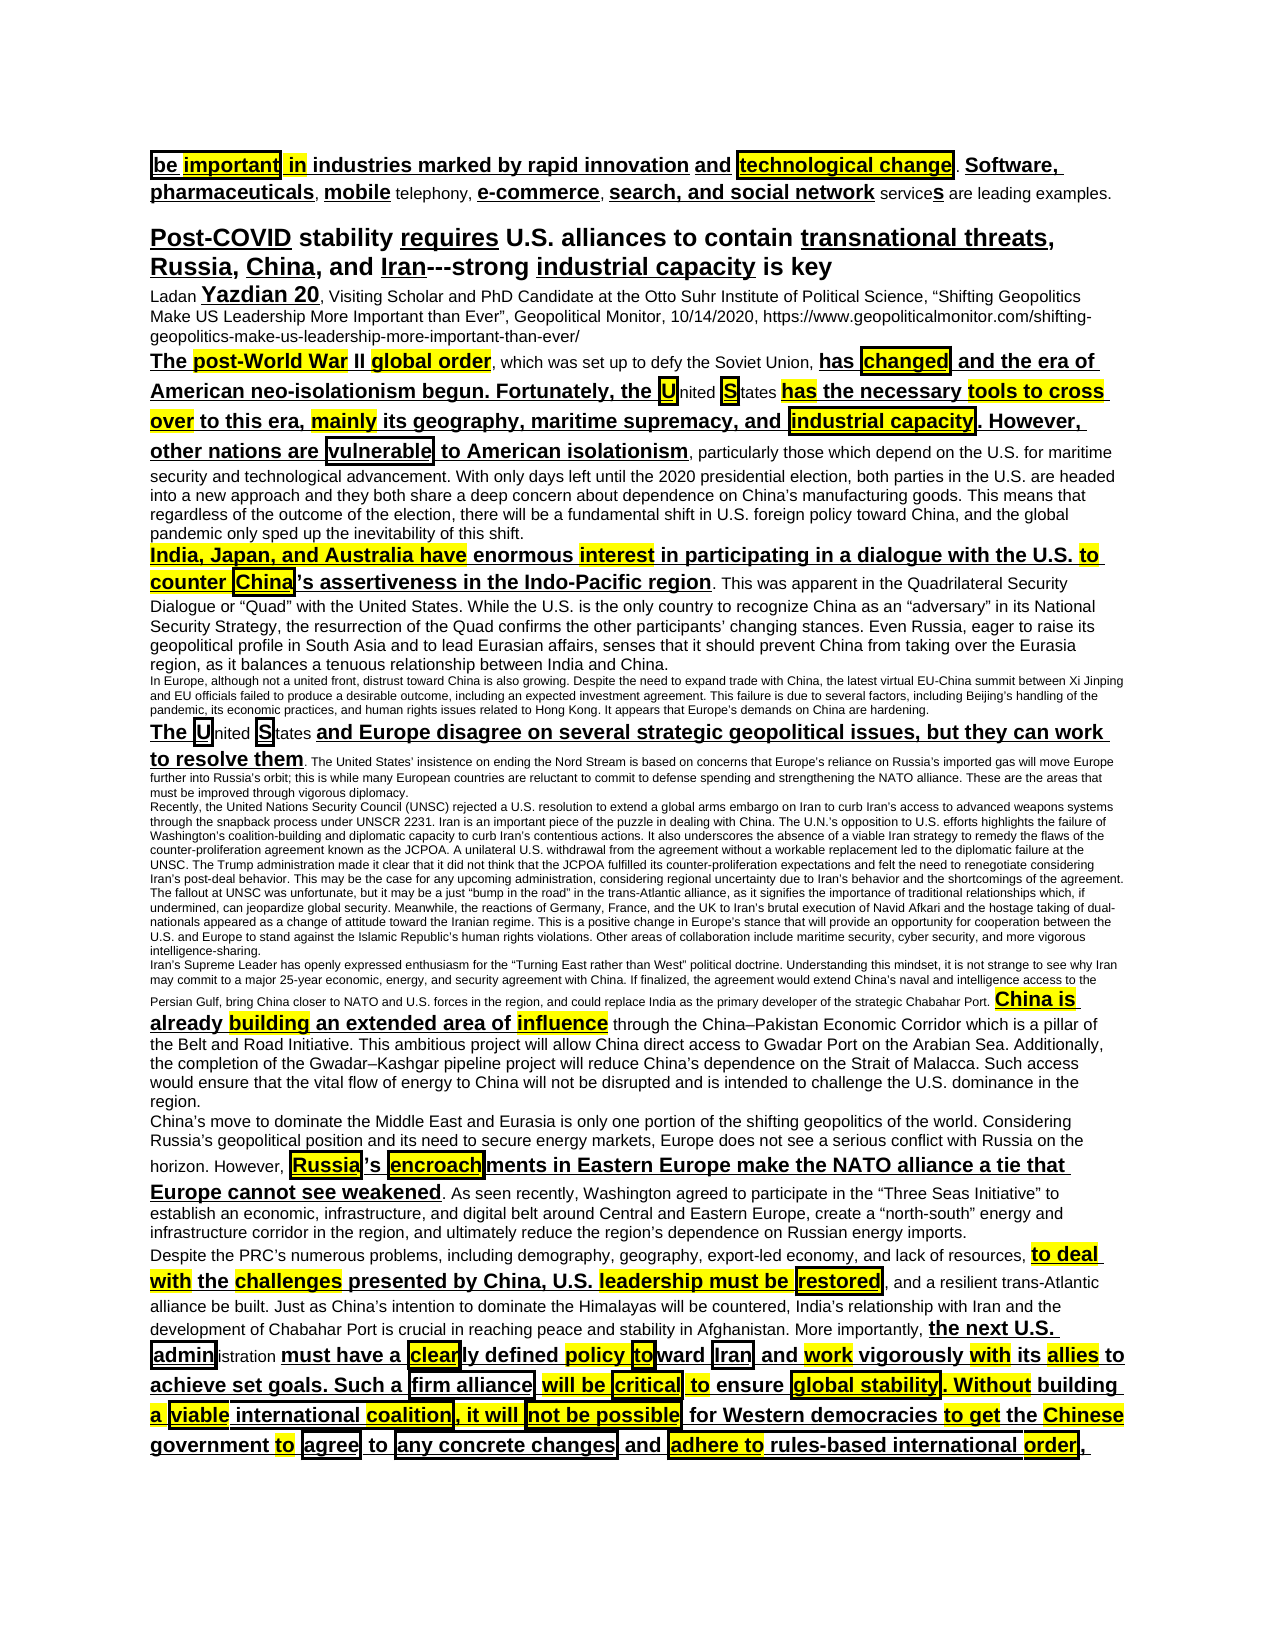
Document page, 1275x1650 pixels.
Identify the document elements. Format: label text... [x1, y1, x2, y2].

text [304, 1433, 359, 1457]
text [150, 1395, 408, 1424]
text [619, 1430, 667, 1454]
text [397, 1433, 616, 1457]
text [150, 1242, 1125, 1394]
text Ladan Yazdian 20, Visiting Scholar and PhD Candidate at the Otto Suhr Institute of Political Science, “Shifting Geopolitics Make US Leadership More Important than Ever”, Geopolitical Monitor, 10/14/2020, https://www.geopoliticalmonitor.com/shifting-geopolitics-make-us-leadership-more-important-than-ever/ [150, 281, 1125, 346]
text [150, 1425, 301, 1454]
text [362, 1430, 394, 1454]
text Recently, the United Nations Security Council (UNSC) rejected a U.S. resolution to extend a global arms embargo on Iran to curb Iran’s access to advanced weapons systems through the snapback process under UNSCR 2231. Iran is an important piece of the puzzle in dealing with China. The U.N.’s opposition to U.S. efforts highlights the failure of Washington’s coalition-building and diplomatic capacity to curb Iran’s contentious actions. It also underscores the absence of a viable Iran strategy to remedy the flaws of the counter-proliferation agreement known as the JCPOA. A unilateral U.S. withdrawal from the agreement without a workable replacement led to the diplomatic failure at the UNSC. The Trump administration made it clear that it did not think that the JCPOA fulfilled its counter-proliferation expectations and felt the need to renegotiate considering Iran’s post-deal behavior. This may be the case for any upcoming administration, considering regional uncertainty due to Iran’s behavior and the shortcomings of the agreement. [150, 800, 1125, 886]
text In Europe, although not a united front, distrust toward China is also growing. Despite the need to expand trade with China, the latest virtual EU-China summit between Xi Jinping and EU officials failed to produce a desirable outcome, including an expected investment agreement. This failure is due to several factors, including Beijing’s handling of the pandemic, its economic practices, and human rights issues related to Hong Kong. It appears that Europe’s demands on China are hardening. [150, 674, 1125, 717]
text The post-World War II global order, which was set up to defy the Soviet Union, has changed and the era of American neo-isolationism begun. Fortunately, the United States has the necessary tools to cross over to this era, mainly its geography, maritime supremacy, and industrial capacity. However, other nations are vulnerable to American isolationism, particularly those which depend on the U.S. for maritime security and technological advancement. With only days left until the 2020 presidential election, both parties in the U.S. are headed into a new approach and they both share a deep concern about dependence on China’s manufacturing goods. This means that regardless of the outcome of the election, there will be a fundamental shift in U.S. foreign policy toward China, and the global pandemic only sped up the inevitability of this shift. [150, 346, 1125, 543]
text Iran’s Supreme Leader has openly expressed enthusiasm for the “Turning East rather than West” political doctrine. Understanding this mindset, it is not strange to see why Iran may commit to a major 25-year economic, energy, and security agreement with China. If finalized, the agreement would extend China’s naval and intelligence access to the Persian Gulf, bring China closer to NATO and U.S. forces in the region, and could replace India as the primary developer of the strategic Chabahar Port. China is already building an extended area of influence through the China–Pakistan Economic Corridor which is a pillar of the Belt and Road Initiative. This ambitious project will allow China direct access to Gwadar Port on the Arabian Sea. Additionally, the completion of the Gwadar–Kashgar pipeline project will reduce China’s dependence on the Strait of Malacca. Such access would ensure that the vital flow of energy to China will not be disrupted and is intended to challenge the U.S. dominance in the region. [150, 958, 1125, 1111]
text India, Japan, and Australia have enormous interest in participating in a dialogue with the U.S. to counter China’s assertiveness in the Indo-Pacific region. This was apparent in the Quadrilateral Security Dialogue or “Quad” with the United States. While the U.S. is the only country to recognize China as an “adversary” in its National Security Strategy, the resurrection of the Quad confirms the other participants’ changing stances. Even Russia, eager to raise its geopolitical profile in South Asia and to lead Eurasian affairs, senses that it should prevent China from taking over the Eurasia region, as it balances a tenuous relationship between India and China. [150, 543, 1125, 674]
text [150, 150, 1125, 204]
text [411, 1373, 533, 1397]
subtitle Post-COVID stability requires U.S. alliances to contain transnational threats, Russia, China, and Iran---strong industrial capacity is key [150, 223, 1125, 281]
text The United States and Europe disagree on several strategic geopolitical issues, but they can work to resolve them. The United States’ insistence on ending the Nord Stream is based on concerns that Europe’s reliance on Russia’s imported gas will move Europe further into Russia’s orbit; this is while many European countries are reluctant to commit to defense spending and strengthening the NATO alliance. These are the areas that must be improved through vigorous diplomacy. [150, 717, 1125, 800]
text China’s move to dominate the Middle East and Eurasia is only one portion of the shifting geopolitics of the world. Considering Russia’s geopolitical position and its need to secure energy markets, Europe does not see a serious conflict with Russia on the horizon. However, Russia’s encroachments in Eastern Europe make the NATO alliance a tie that Europe cannot see weakened. As seen recently, Washington agreed to participate in the “Three Seas Initiative” to establish an economic, infrastructure, and digital belt around Central and Eastern Europe, create a “north-south” energy and infrastructure corridor in the region, and ultimately reduce the region’s dependence on Russian energy imports. [150, 1111, 1125, 1242]
text The fallout at UNSC was unfortunate, but it may be a just “bump in the road” in the trans-Atlantic alliance, as it signifies the importance of traditional relationships which, if undermined, can jeopardize global security. Meanwhile, the reactions of Germany, France, and the UK to Iran’s brutal execution of Navid Afkari and the hostage taking of dual-nationals appeared as a change of attitude toward the Iranian regime. This is a positive change in Europe’s stance that will provide an opportunity for cooperation between the U.S. and Europe to stand against the Islamic Republic’s human rights violations. Other areas of collaboration include maritime security, cyber security, and more vigorous intelligence-sharing. [150, 886, 1125, 958]
